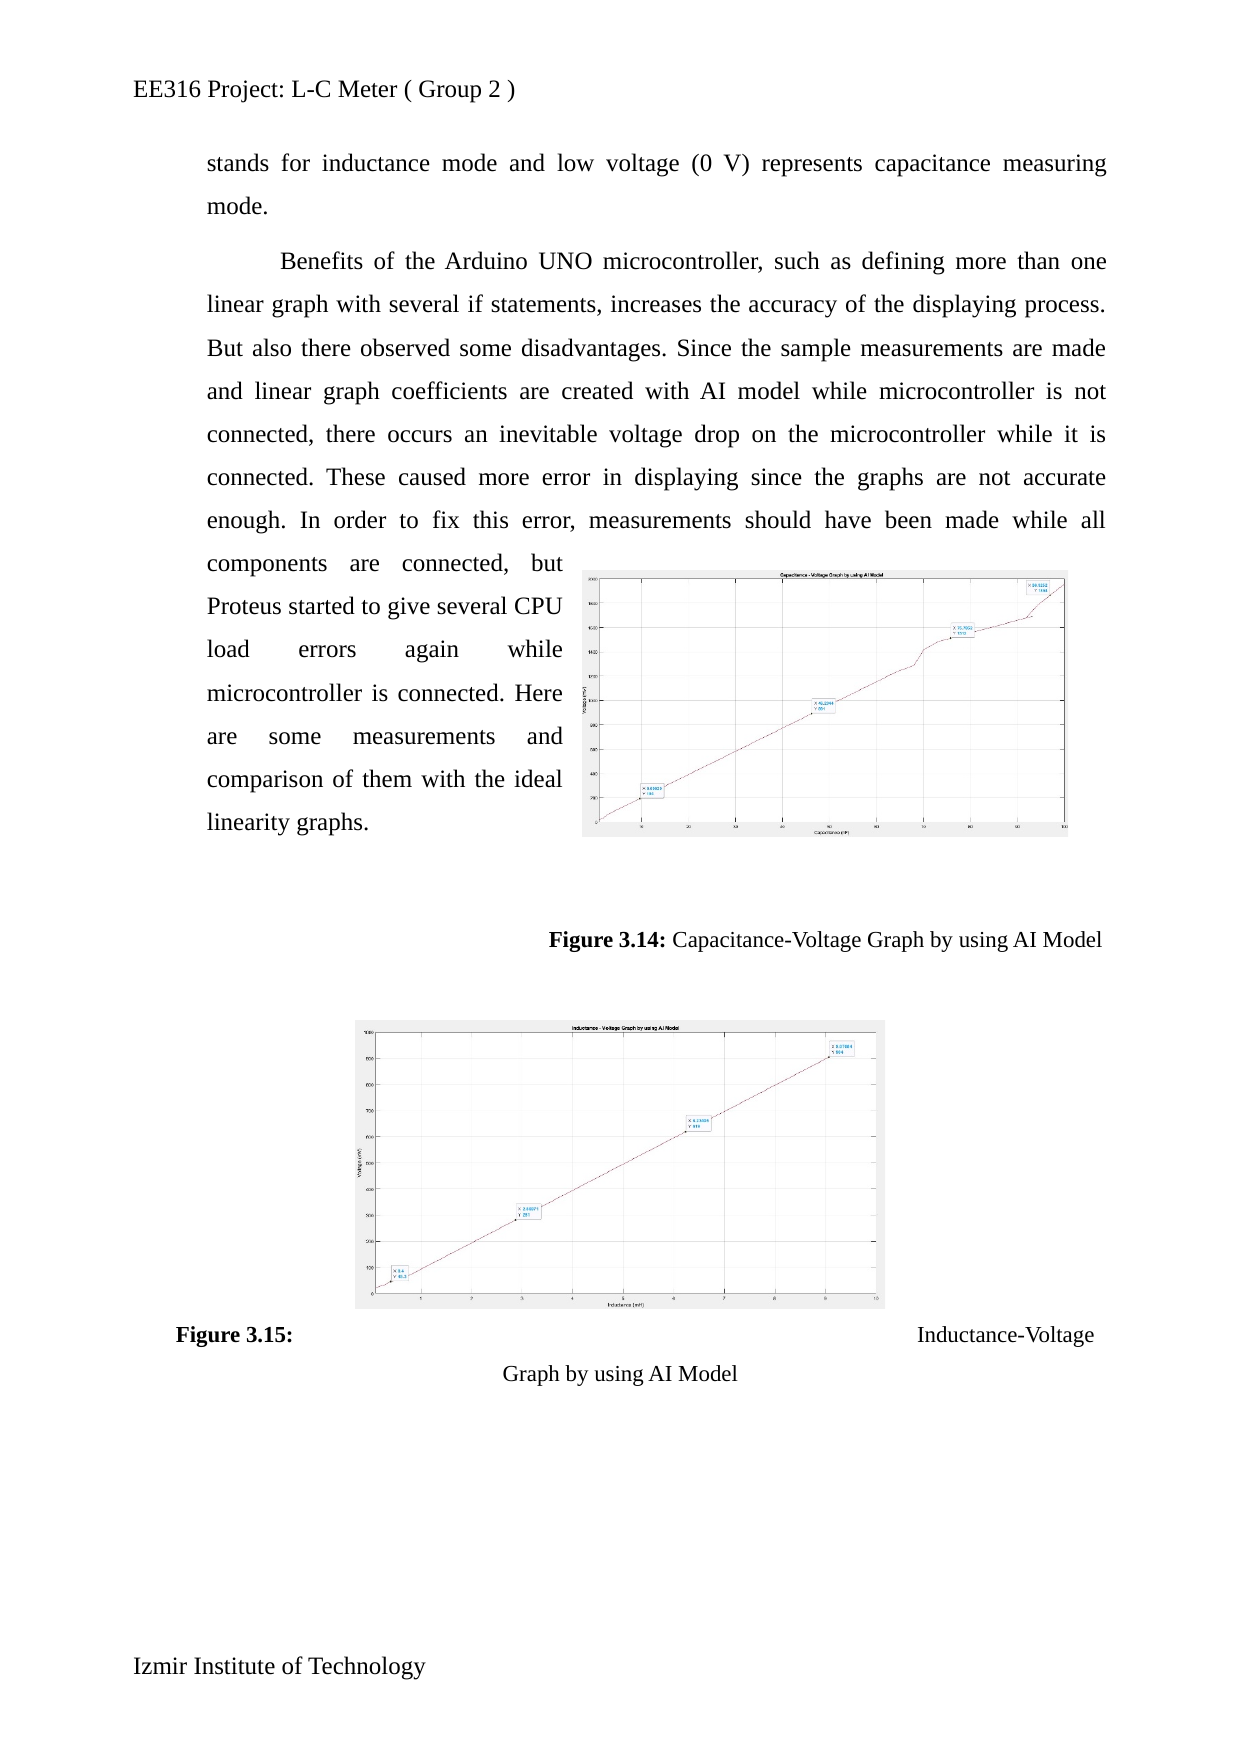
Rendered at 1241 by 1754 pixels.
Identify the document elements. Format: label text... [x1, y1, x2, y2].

text Benefits of the Arduino UNO microcontroller, such as defining more than one linear graph with several if statements, increases the accuracy of the displaying process. But also there observed some disadvantages. Since the sample measurements are made and linear graph coefficients are created with AI model while microcontroller is not connected, there occurs an inevitable voltage drop on the microcontroller while it is connected. These caused more error in displaying since the graphs are not accurate enough. In order to fix this error, measurements should have been made while all components are connected, but Proteus started to give several CPU load errors again while microcontroller is connected. Here are some measurements and comparison of them with the ideal linearity graphs. [207, 246, 1107, 836]
picture [580, 570, 1068, 836]
picture [353, 1020, 885, 1308]
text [207, 148, 1107, 219]
text Figure 3.14: Capacitance-Voltage Graph by using AI Model [207, 927, 1107, 953]
text Figure 3.15: Inductance-Voltage Graph by using AI Model [133, 1321, 1107, 1387]
